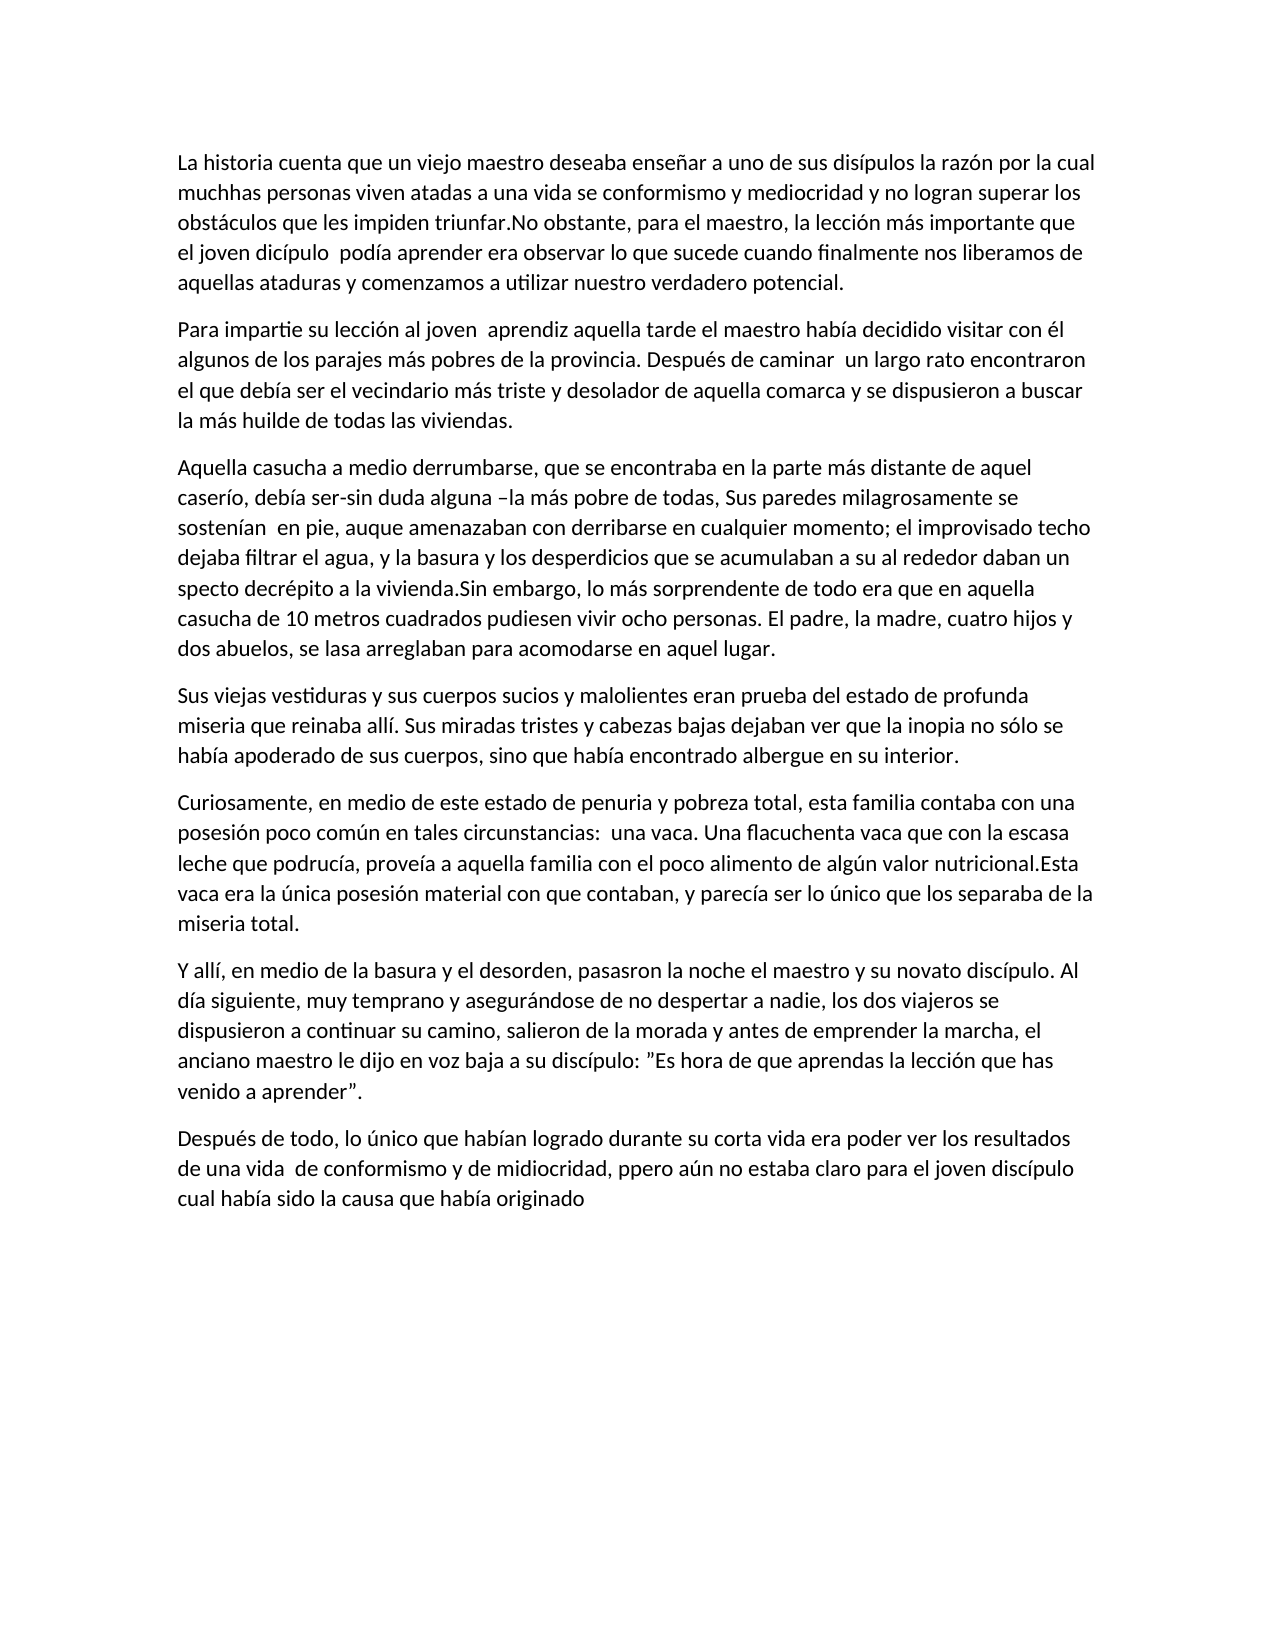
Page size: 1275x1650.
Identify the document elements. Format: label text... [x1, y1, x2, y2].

text Curiosamente, en medio de este estado de penuria y pobreza total, esta familia contaba con una posesión poco común en tales circunstancias: una vaca. Una flacuchenta vaca que con la escasa leche que podrucía, proveía a aquella familia con el poco alimento de algún valor nutricional.Esta vaca era la única posesión material con que contaban, y parecía ser lo único que los separaba de la miseria total. [177, 788, 1098, 937]
text Sus viejas vestiduras y sus cuerpos sucios y malolientes eran prueba del estado de profunda miseria que reinaba allí. Sus miradas tristes y cabezas bajas dejaban ver que la inopia no sólo se había apoderado de sus cuerpos, sino que había encontrado albergue en su interior. [177, 681, 1098, 769]
text Para impartie su lección al joven aprendiz aquella tarde el maestro había decidido visitar con él algunos de los parajes más pobres de la provincia. Después de caminar un largo rato encontraron el que debía ser el vecindario más triste y desolador de aquella comarca y se dispusieron a buscar la más huilde de todas las viviendas. [177, 315, 1098, 434]
text Y allí, en medio de la basura y el desorden, pasasron la noche el maestro y su novato discípulo. Al día siguiente, muy temprano y asegurándose de no despertar a nadie, los dos viajeros se dispusieron a continuar su camino, salieron de la morada y antes de emprender la marcha, el anciano maestro le dijo en voz baja a su discípulo: ”Es hora de que aprendas la lección que has venido a aprender”. [177, 956, 1098, 1105]
text La historia cuenta que un viejo maestro deseaba enseñar a uno de sus disípulos la razón por la cual muchhas personas viven atadas a una vida se conformismo y mediocridad y no logran superar los obstáculos que les impiden triunfar.No obstante, para el maestro, la lección más importante que el joven dicípulo podía aprender era observar lo que sucede cuando finalmente nos liberamos de aquellas ataduras y comenzamos a utilizar nuestro verdadero potencial. [177, 148, 1098, 296]
text Aquella casucha a medio derrumbarse, que se encontraba en la parte más distante de aquel caserío, debía ser-sin duda alguna –la más pobre de todas, Sus paredes milagrosamente se sostenían en pie, auque amenazaban con derribarse en cualquier momento; el improvisado techo dejaba filtrar el agua, y la basura y los desperdicios que se acumulaban a su al rededor daban un specto decrépito a la vivienda.Sin embargo, lo más sorprendente de todo era que en aquella casucha de 10 metros cuadrados pudiesen vivir ocho personas. El padre, la madre, cuatro hijos y dos abuelos, se lasa arreglaban para acomodarse en aquel lugar. [177, 453, 1098, 662]
text Después de todo, lo único que habían logrado durante su corta vida era poder ver los resultados de una vida de conformismo y de midiocridad, ppero aún no estaba claro para el joven discípulo cual había sido la causa que había originado [177, 1124, 1098, 1212]
